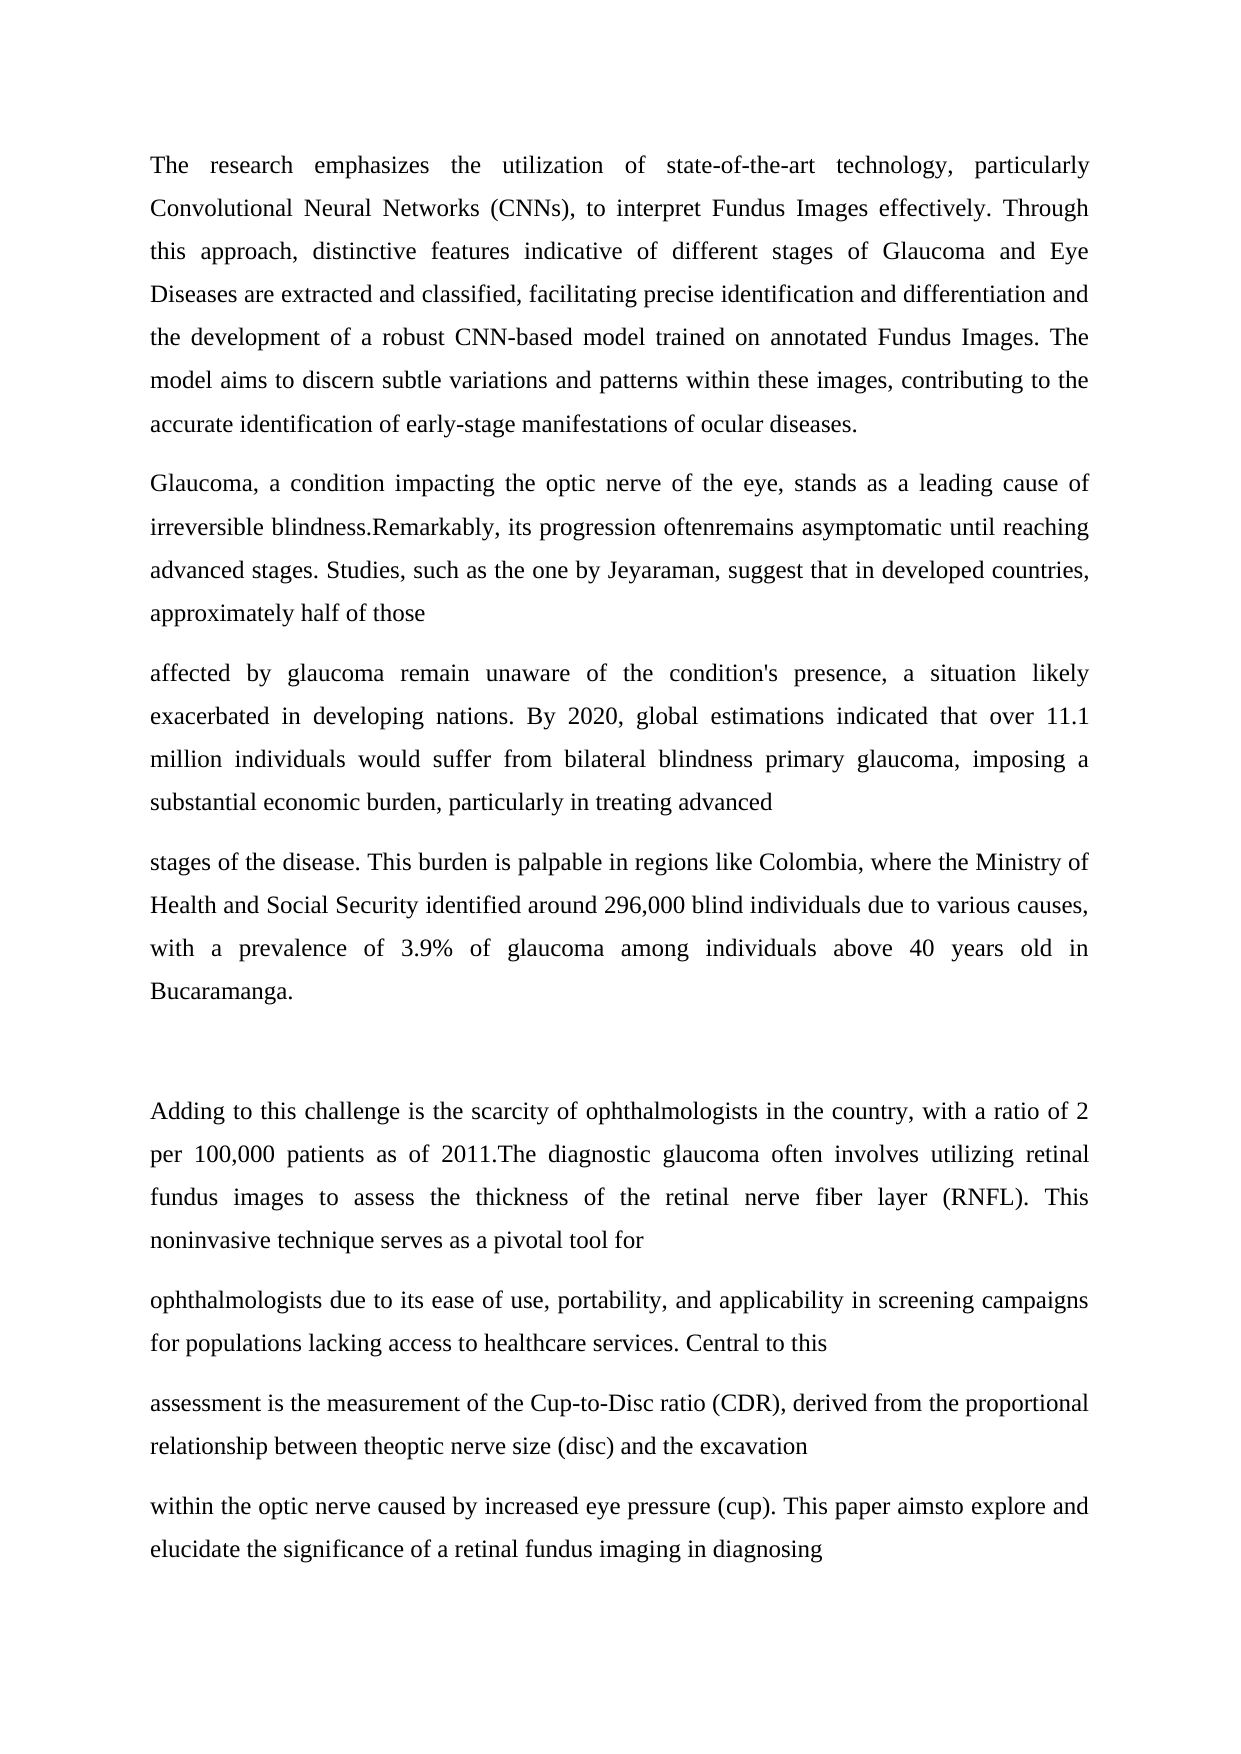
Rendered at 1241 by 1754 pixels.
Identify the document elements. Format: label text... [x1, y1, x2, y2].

text Glaucoma, a condition impacting the optic nerve of the eye, stands as a leading cause of irreversible blindness.Remarkably, its progression oftenremains asymptomatic until reaching advanced stages. Studies, such as the one by Jeyaraman, suggest that in developed countries, approximately half of those [150, 468, 1090, 627]
text stages of the disease. This burden is palpable in regions like Colombia, where the Ministry of Health and Social Security identified around 296,000 blind individuals due to various causes, with a prevalence of 3.9% of glaucoma among individuals above 40 years old in Bucaramanga. [150, 847, 1090, 1005]
text affected by glaucoma remain unaware of the condition's presence, a situation likely exacerbated in developing nations. By 2020, global estimations indicated that over 11.1 million individuals would suffer from bilateral blindness primary glaucoma, imposing a substantial economic burden, particularly in treating advanced [150, 658, 1090, 816]
text Adding to this challenge is the scarcity of ophthalmologists in the country, with a ratio of 2 per 100,000 patients as of 2011.The diagnostic glaucoma often involves utilizing retinal fundus images to assess the thickness of the retinal nerve fiber layer (RNFL). This noninvasive technique serves as a pivotal tool for [150, 1096, 1090, 1254]
text The research emphasizes the utilization of state-of-the-art technology, particularly Convolutional Neural Networks (CNNs), to interpret Fundus Images effectively. Through this approach, distinctive features indicative of different stages of Glaucoma and Eye Diseases are extracted and classified, facilitating precise identification and differentiation and the development of a robust CNN-based model trained on annotated Fundus Images. The model aims to discern subtle variations and patterns within these images, contributing to the accurate identification of early-stage manifestations of ocular diseases. [150, 150, 1090, 437]
text ophthalmologists due to its ease of use, portability, and applicability in screening campaigns for populations lacking access to healthcare services. Central to this [150, 1285, 1090, 1357]
text assessment is the measurement of the Cup-to-Disc ratio (CDR), derived from the proportional relationship between theoptic nerve size (disc) and the excavation [150, 1388, 1090, 1460]
text within the optic nerve caused by increased eye pressure (cup). This paper aimsto explore and elucidate the significance of a retinal fundus imaging in diagnosing [150, 1491, 1090, 1563]
